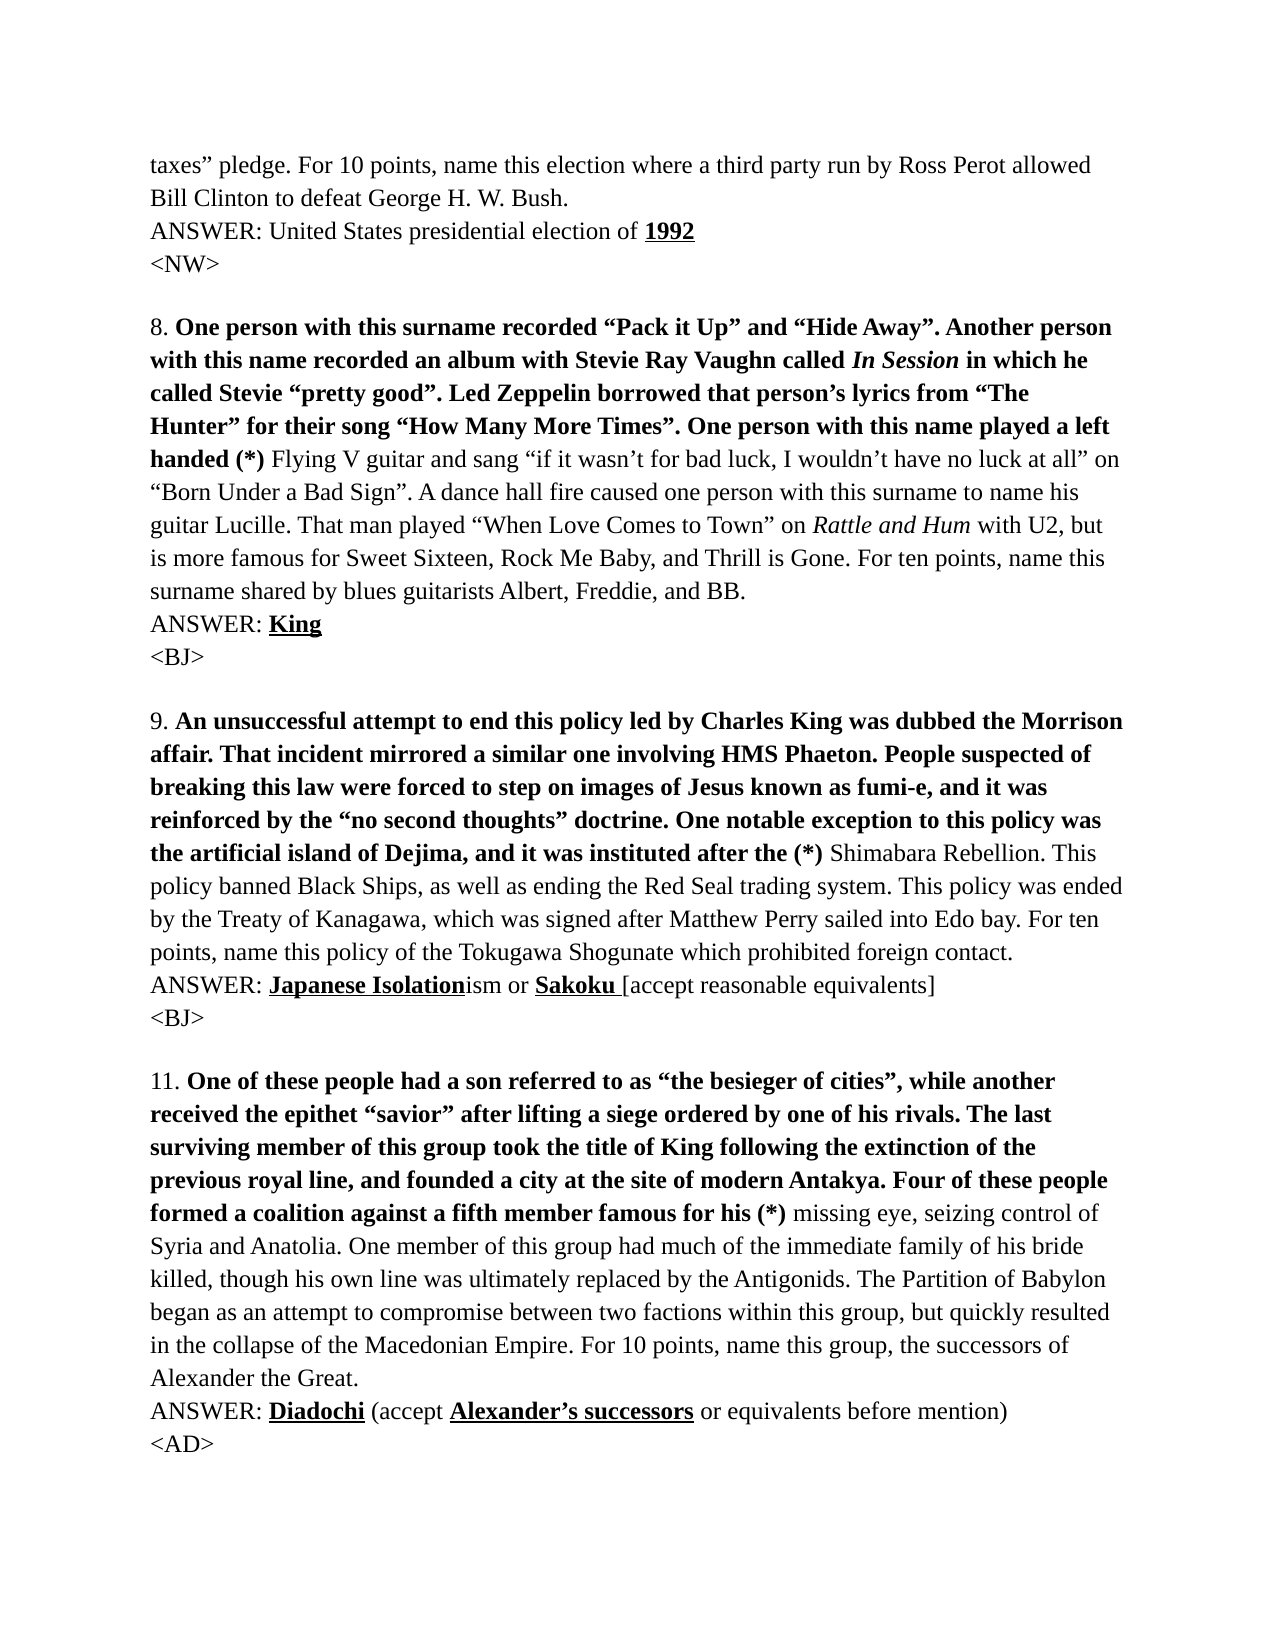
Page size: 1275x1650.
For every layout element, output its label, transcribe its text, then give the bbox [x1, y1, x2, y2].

text ANSWER: King [150, 609, 1125, 638]
text ANSWER: Japanese Isolationism or Sakoku [accept reasonable equivalents] [150, 970, 1125, 999]
text <NW> [150, 249, 1125, 278]
text 8. One person with this surname recorded “Pack it Up” and “Hide Away”. Another person with this name recorded an album with Stevie Ray Vaughn called In Session in which he called Stevie “pretty good”. Led Zeppelin borrowed that person’s lyrics from “The Hunter” for their song “How Many More Times”. One person with this name played a left handed (*) Flying V guitar and sang “if it wasn’t for bad luck, I wouldn’t have no luck at all” on “Born Under a Bad Sign”. A dance hall fire caused one person with this surname to name his guitar Lucille. That man played “When Love Comes to Town” on Rattle and Hum with U2, but is more famous for Sweet Sixteen, Rock Me Baby, and Thrill is Gone. For ten points, name this surname shared by blues guitarists Albert, Freddie, and BB. [150, 312, 1125, 605]
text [150, 150, 1125, 212]
text ANSWER: United States presidential election of 1992 [150, 216, 1125, 245]
text <AD> [150, 1429, 1125, 1458]
text ANSWER: Diadochi (accept Alexander’s successors or equivalents before mention) [150, 1396, 1125, 1425]
text 11. One of these people had a son referred to as “the besieger of cities”, while another received the epithet “savior” after lifting a siege ordered by one of his rivals. The last surviving member of this group took the title of King following the extinction of the previous royal line, and founded a city at the site of modern Antakya. Four of these people formed a coalition against a fifth member famous for his (*) missing eye, seizing control of Syria and Anatolia. One member of this group had much of the immediate family of his bride killed, though his own line was ultimately replaced by the Antigonids. The Partition of Babylon began as an attempt to compromise between two factions within this group, but quickly resulted in the collapse of the Macedonian Empire. For 10 points, name this group, the successors of Alexander the Great. [150, 1066, 1125, 1392]
text <BJ> [150, 1003, 1125, 1032]
text <BJ> [150, 642, 1125, 671]
text 9. An unsuccessful attempt to end this policy led by Charles King was dubbed the Morrison affair. That incident mirrored a similar one involving HMS Phaeton. People suspected of breaking this law were forced to step on images of Jesus known as fumi-e, and it was reinforced by the “no second thoughts” doctrine. One notable exception to this policy was the artificial island of Dejima, and it was instituted after the (*) Shimabara Rebellion. This policy banned Black Ships, as well as ending the Red Seal trading system. This policy was ended by the Treaty of Kanagawa, which was signed after Matthew Perry sailed into Edo bay. For ten points, name this policy of the Tokugawa Shogunate which prohibited foreign contact. [150, 706, 1125, 966]
